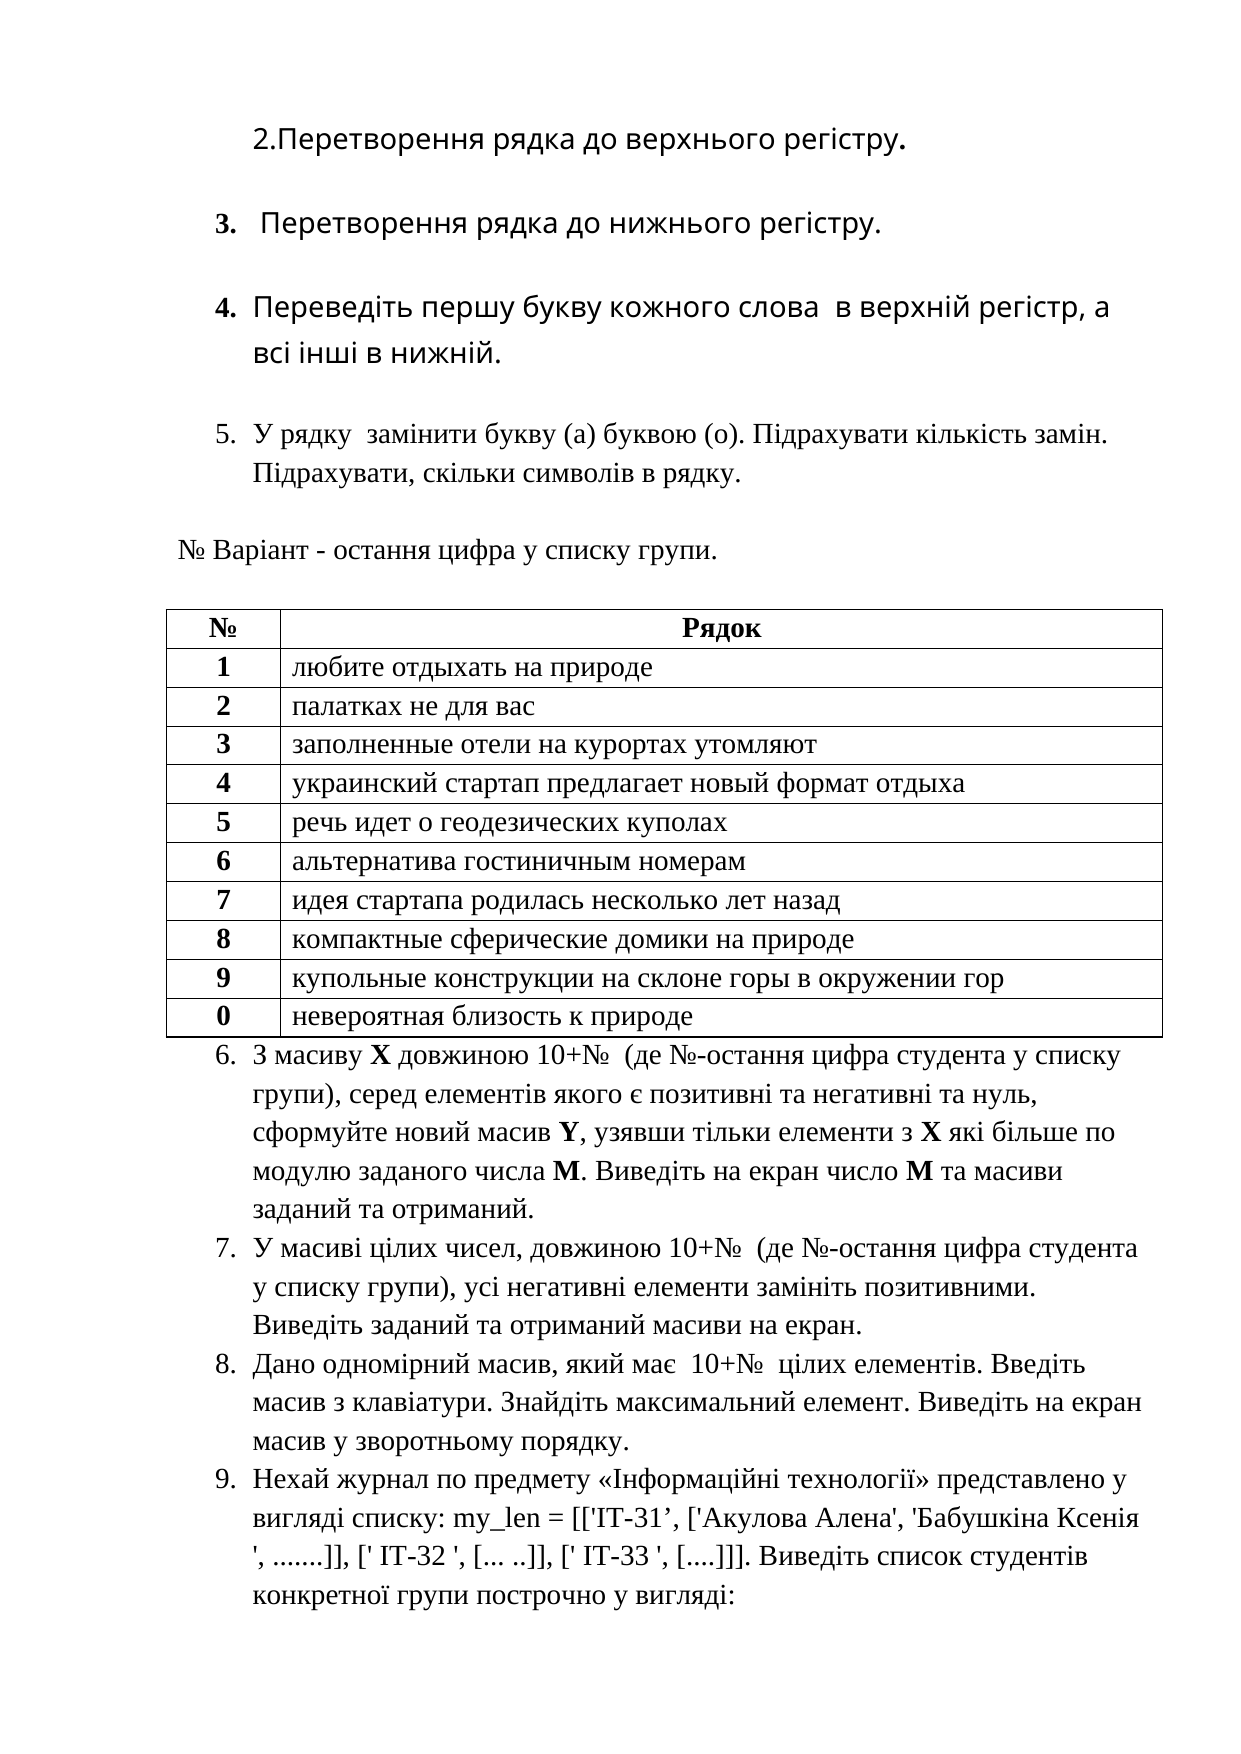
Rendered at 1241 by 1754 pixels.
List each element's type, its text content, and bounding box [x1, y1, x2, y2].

table_cell 2 [167, 688, 280, 726]
table_header Рядок [281, 610, 1162, 648]
list Переведіть першу букву кожного слова в верхній регістр, а всі інші в нижній. [215, 286, 1152, 372]
table_cell невероятная близость к природе [281, 999, 1162, 1036]
table_cell 8 [167, 921, 280, 959]
table_cell украинский стартап предлагает новый формат отдыха [281, 765, 1162, 803]
list 2.Перетворення рядка до верхнього регістру. [252, 118, 1152, 158]
table_cell альтернатива гостиничным номерам [281, 843, 1162, 881]
table_cell палатках не для вас [281, 688, 1162, 726]
table_cell компактные сферические домики на природе [281, 921, 1162, 959]
list Перетворення рядка до нижнього регістру. [215, 202, 1152, 242]
table_cell 5 [167, 804, 280, 842]
table_cell заполненные отели на курортах утомляют [281, 727, 1162, 764]
table_cell 6 [167, 843, 280, 881]
table_cell купольные конструкции на склоне горы в окружении гор [281, 960, 1162, 997]
list У масиві цілих чисел, довжиною 10+№ (де №-остання цифра студента у списку групи), усі негативні елементи замініть позитивними. Виведіть заданий та отриманий масиви на екран. [215, 1230, 1152, 1341]
table_cell 9 [167, 960, 280, 997]
table_cell речь идет о геодезических куполах [281, 804, 1162, 842]
table_cell идея стартапа родилась несколько лет назад [281, 882, 1162, 920]
list З масиву Х довжиною 10+№ (де №-остання цифра студента у списку групи), серед елементів якого є позитивні та негативні та нуль, сформуйте новий масив Y, узявши тільки елементи з Х які більше по модулю заданого числа М. Виведіть на екран число М та масиви заданий та отриманий. [215, 1038, 1152, 1225]
table_cell 4 [167, 765, 280, 803]
table_header № [167, 610, 280, 648]
list У рядку замінити букву (а) буквою (о). Підрахувати кількість замін. Підрахувати, скільки символів в рядку. [215, 416, 1152, 488]
text № Варіант - остання цифра у списку групи. [177, 532, 1152, 565]
list Дано одномірний масив, який має 10+№ цілих елементів. Введіть масив з клавіатури. Знайдіть максимальний елемент. Виведіть на екран масив у зворотньому порядку. [215, 1346, 1152, 1456]
table_cell 1 [167, 649, 280, 687]
table_cell 7 [167, 882, 280, 920]
table_cell любите отдыхать на природе [281, 649, 1162, 687]
list Нехай журнал по предмету «Інформаційні технології» представлено у вигляді списку: my_len = [['IT-31’, ['Акулова Алена', 'Бабушкіна Ксенія ', .......]], [' IT-32 ', [... ..]], [' IT-33 ', [....]]]. Виведіть список студентів конкретної групи построчно у вигляді: [215, 1461, 1152, 1611]
table_cell 0 [167, 999, 280, 1036]
table_cell 3 [167, 727, 280, 764]
